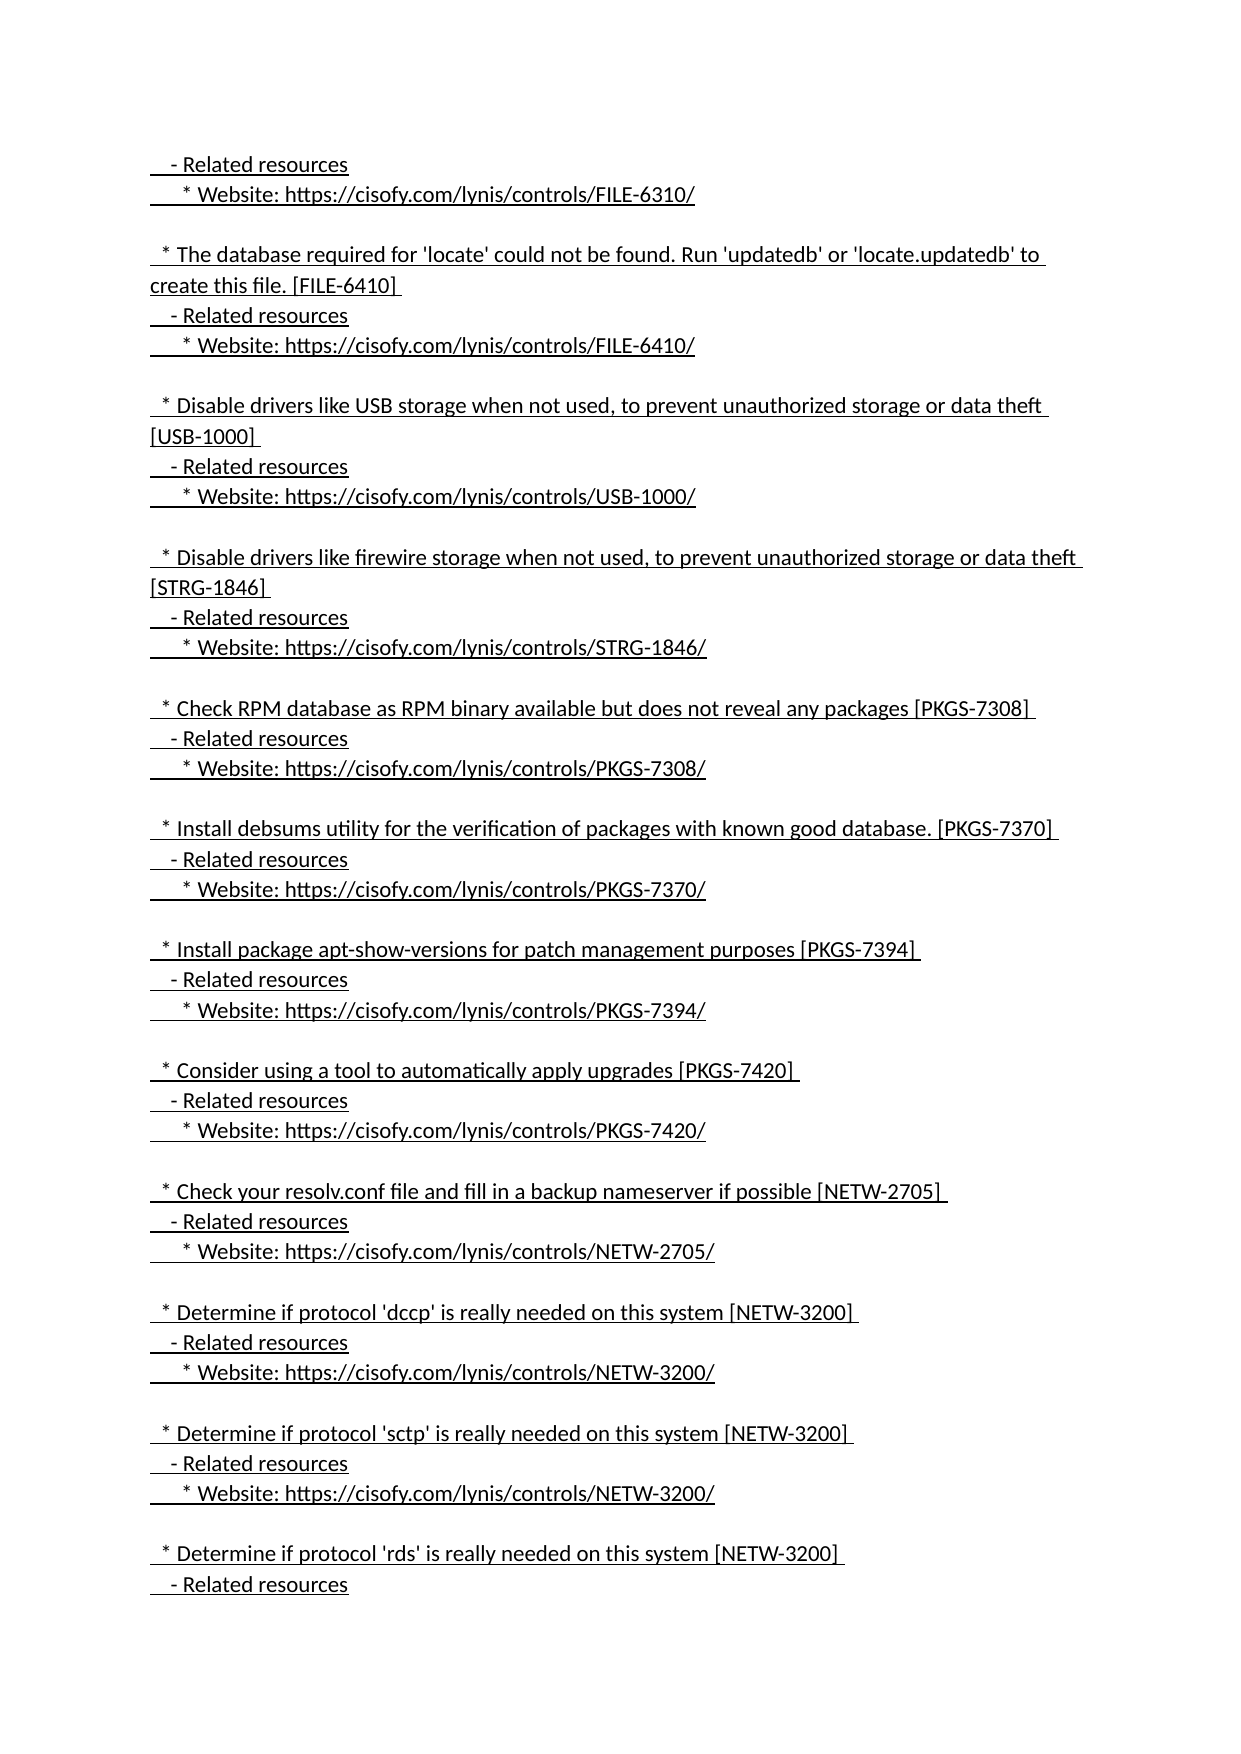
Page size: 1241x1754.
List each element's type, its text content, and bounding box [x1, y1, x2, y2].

text * The database required for 'locate' could not be found. Run 'updatedb' or 'locate.updatedb' to create this file. [FILE-6410] [150, 241, 1090, 299]
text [150, 1479, 1090, 1507]
text - Related resources [150, 966, 1090, 994]
text * Disable drivers like firewire storage when not used, to prevent unauthorized storage or data theft [STRG-1846] [150, 543, 1090, 601]
text * Website: https://cisofy.com/lynis/controls/PKGS-7420/ [150, 1117, 1090, 1145]
text - Related resources [150, 452, 1090, 480]
text - Related resources [150, 845, 1090, 873]
text * Website: https://cisofy.com/lynis/controls/USB-1000/ [150, 482, 1090, 510]
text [150, 180, 1090, 208]
text - Related resources [150, 724, 1090, 752]
text * Check your resolv.conf file and fill in a backup nameserver if possible [NETW-2705] [150, 1177, 1090, 1205]
text - Related resources [150, 1570, 1090, 1598]
text * Determine if protocol 'rds' is really needed on this system [NETW-3200] [150, 1539, 1090, 1568]
text * Determine if protocol 'dccp' is really needed on this system [NETW-3200] [150, 1298, 1090, 1326]
text * Consider using a tool to automatically apply upgrades [PKGS-7420] [150, 1056, 1090, 1084]
text * Determine if protocol 'sctp' is really needed on this system [NETW-3200] [150, 1419, 1090, 1447]
text * Website: https://cisofy.com/lynis/controls/FILE-6410/ [150, 331, 1090, 359]
text * Disable drivers like USB storage when not used, to prevent unauthorized storage or data theft [USB-1000] [150, 392, 1090, 450]
text * Check RPM database as RPM binary available but does not reveal any packages [PKGS-7308] [150, 694, 1090, 722]
text * Website: https://cisofy.com/lynis/controls/NETW-3200/ [150, 1358, 1090, 1386]
text - Related resources [150, 150, 1090, 178]
text * Install package apt-show-versions for patch management purposes [PKGS-7394] [150, 935, 1090, 963]
text * Website: https://cisofy.com/lynis/controls/PKGS-7394/ [150, 996, 1090, 1024]
text * Website: https://cisofy.com/lynis/controls/PKGS-7308/ [150, 754, 1090, 782]
text - Related resources [150, 1207, 1090, 1235]
text - Related resources [150, 603, 1090, 631]
text - Related resources [150, 301, 1090, 329]
text - Related resources [150, 1086, 1090, 1114]
text * Website: https://cisofy.com/lynis/controls/NETW-2705/ [150, 1237, 1090, 1266]
text * Install debsums utility for the verification of packages with known good database. [PKGS-7370] [150, 814, 1090, 843]
text * Website: https://cisofy.com/lynis/controls/PKGS-7370/ [150, 875, 1090, 903]
text - Related resources [150, 1449, 1090, 1477]
text * Website: https://cisofy.com/lynis/controls/STRG-1846/ [150, 633, 1090, 661]
text - Related resources [150, 1328, 1090, 1356]
